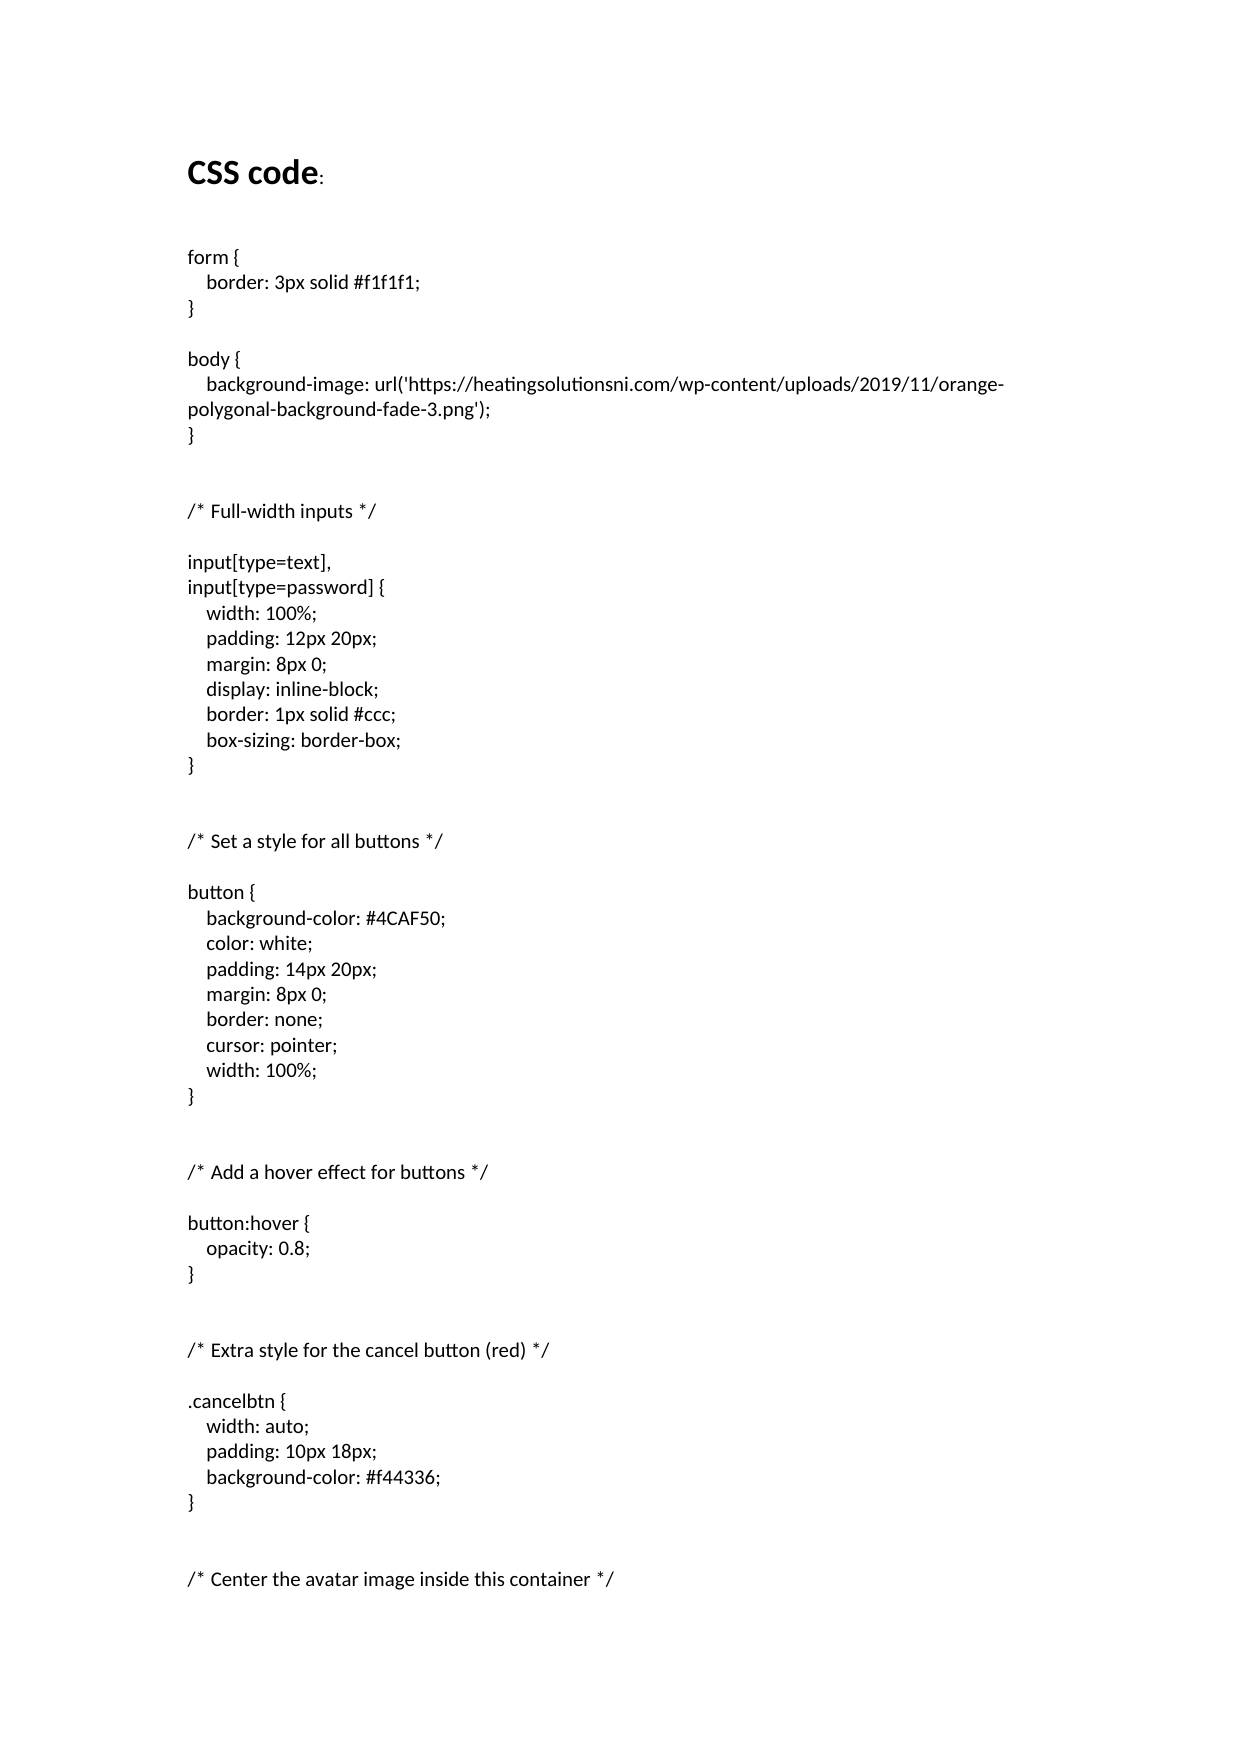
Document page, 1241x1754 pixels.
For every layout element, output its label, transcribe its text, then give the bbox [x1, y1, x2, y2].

text button { [187, 879, 1053, 905]
text box-sizing: border-box; [187, 727, 1053, 752]
text margin: 8px 0; [187, 651, 1053, 676]
text } [187, 1489, 1053, 1515]
text display: inline-block; [187, 676, 1053, 702]
text cursor: pointer; [187, 1032, 1053, 1057]
text /* Full-width inputs */ [187, 498, 1053, 524]
text width: 100%; [187, 1057, 1053, 1083]
text padding: 14px 20px; [187, 956, 1053, 981]
text /* Add a hover effect for buttons */ [187, 1159, 1053, 1184]
text /* Extra style for the cancel button (red) */ [187, 1337, 1053, 1362]
text } [187, 1261, 1053, 1286]
text /* Center the avatar image inside this container */ [187, 1566, 1053, 1591]
text border: none; [187, 1007, 1053, 1032]
text width: 100%; [187, 600, 1053, 625]
text background-color: #f44336; [187, 1464, 1053, 1489]
text CSS code: [187, 150, 1053, 193]
text input[type=password] { [187, 574, 1053, 600]
text background-image: url('https://heatingsolutionsni.com/wp-content/uploads/2019/11/orange-polygonal-background-fade-3.png'); [187, 371, 1053, 422]
text input[type=text], [187, 549, 1053, 574]
text padding: 12px 20px; [187, 625, 1053, 651]
text form { [187, 244, 1053, 269]
text } [187, 422, 1053, 447]
text .cancelbtn { [187, 1388, 1053, 1413]
text background-color: #4CAF50; [187, 905, 1053, 930]
text button:hover { [187, 1210, 1053, 1235]
text border: 1px solid #ccc; [187, 702, 1053, 727]
text } [187, 295, 1053, 320]
text width: auto; [187, 1413, 1053, 1439]
text margin: 8px 0; [187, 981, 1053, 1007]
text } [187, 1083, 1053, 1108]
text /* Set a style for all buttons */ [187, 829, 1053, 854]
text color: white; [187, 930, 1053, 956]
text padding: 10px 18px; [187, 1439, 1053, 1464]
text } [187, 752, 1053, 778]
text body { [187, 346, 1053, 371]
text border: 3px solid #f1f1f1; [187, 269, 1053, 295]
text opacity: 0.8; [187, 1235, 1053, 1261]
